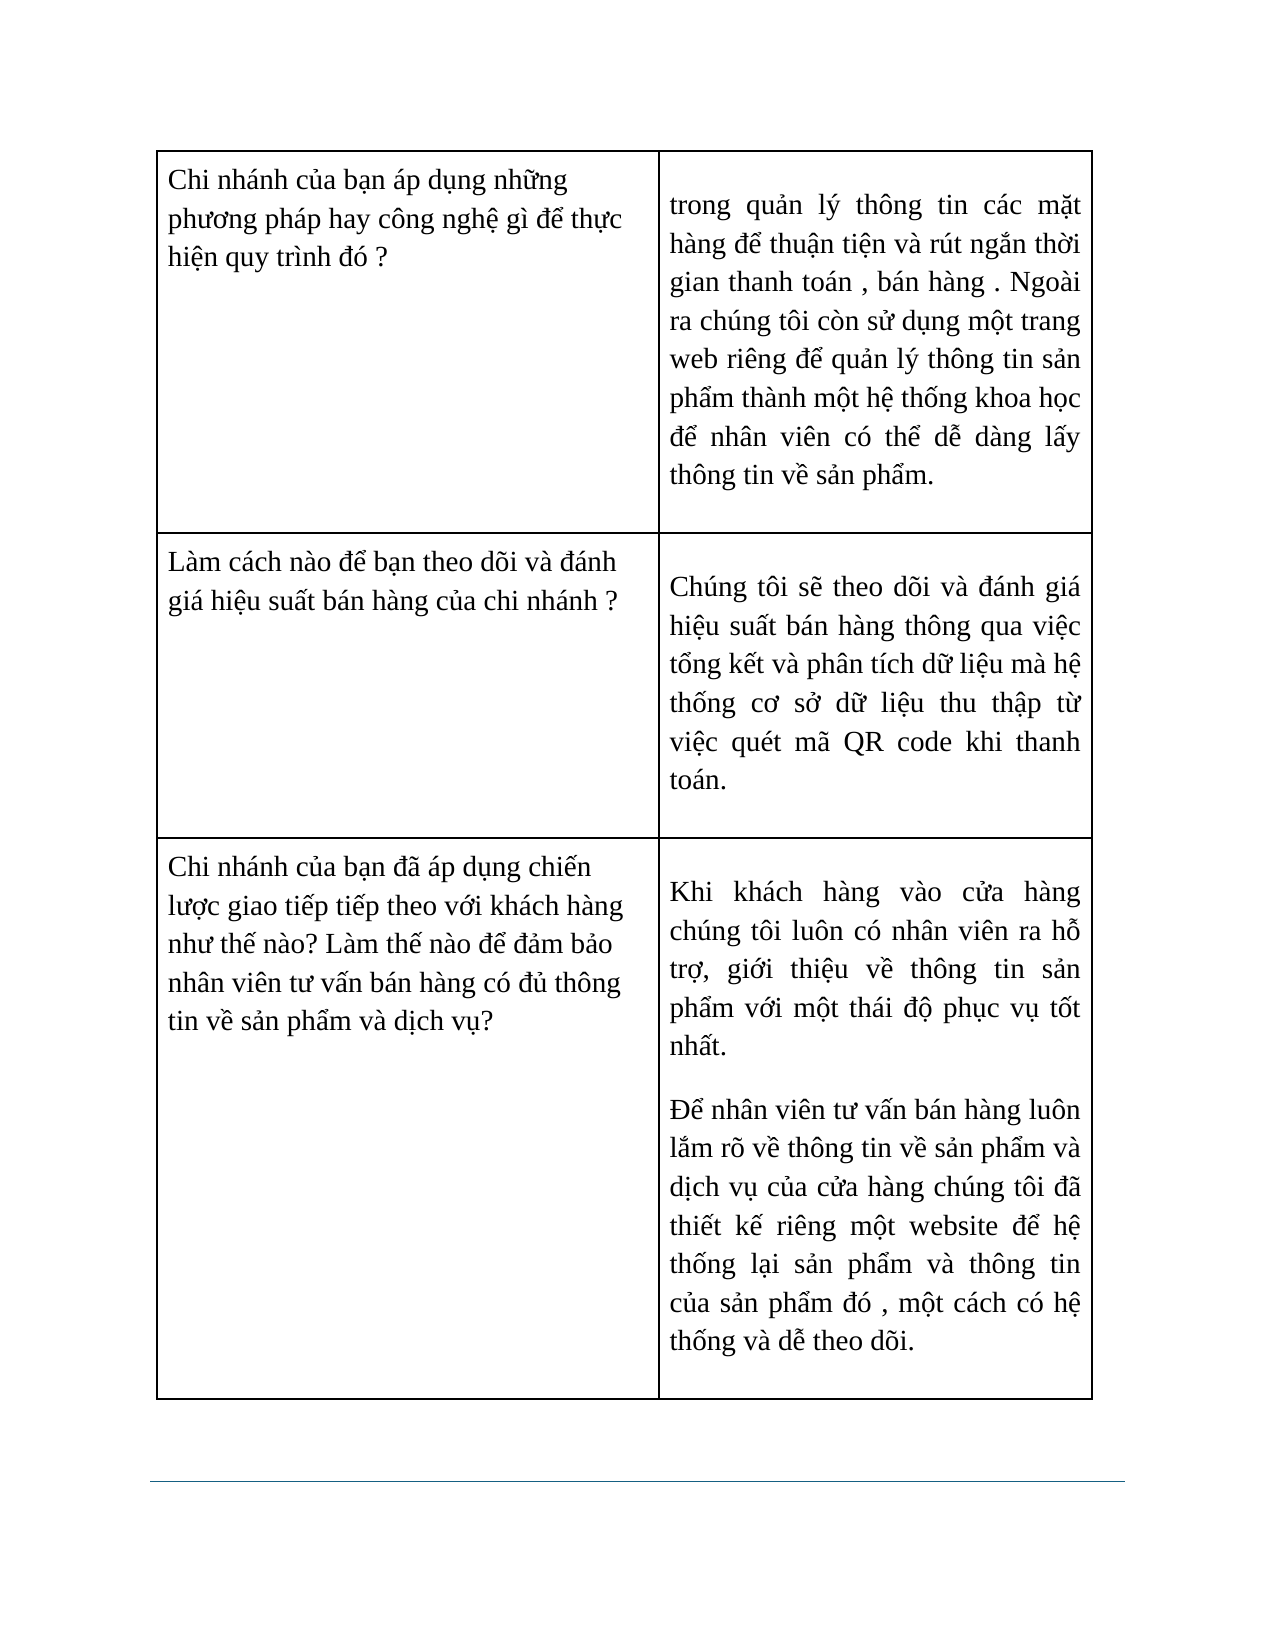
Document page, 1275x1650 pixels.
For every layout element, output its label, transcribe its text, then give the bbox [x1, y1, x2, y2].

table_cell Chi nhánh của bạn đã áp dụng chiến lược giao tiếp tiếp theo với khách hàng như thế nào? Làm thế nào để đảm bảo nhân viên tư vấn bán hàng có đủ thông tin về sản phẩm và dịch vụ? [158, 839, 658, 1398]
table_cell Khi khách hàng vào cửa hàng chúng tôi luôn có nhân viên ra hỗ trợ, giới thiệu về thông tin sản phẩm với một thái độ phục vụ tốt nhất. Để nhân viên tư vấn bán hàng luôn lắm rõ về thông tin về sản phẩm và dịch vụ của cửa hàng chúng tôi đã thiết kế riêng một website để hệ thống lại sản phẩm và thông tin của sản phẩm đó , một cách có hệ thống và dễ theo dõi. [660, 839, 1091, 1398]
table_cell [158, 152, 658, 532]
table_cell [660, 152, 1091, 532]
table_cell Chúng tôi sẽ theo dõi và đánh giá hiệu suất bán hàng thông qua việc tổng kết và phân tích dữ liệu mà hệ thống cơ sở dữ liệu thu thập từ việc quét mã QR code khi thanh toán. [660, 534, 1091, 837]
table_cell Làm cách nào để bạn theo dõi và đánh giá hiệu suất bán hàng của chi nhánh ? [158, 534, 658, 837]
